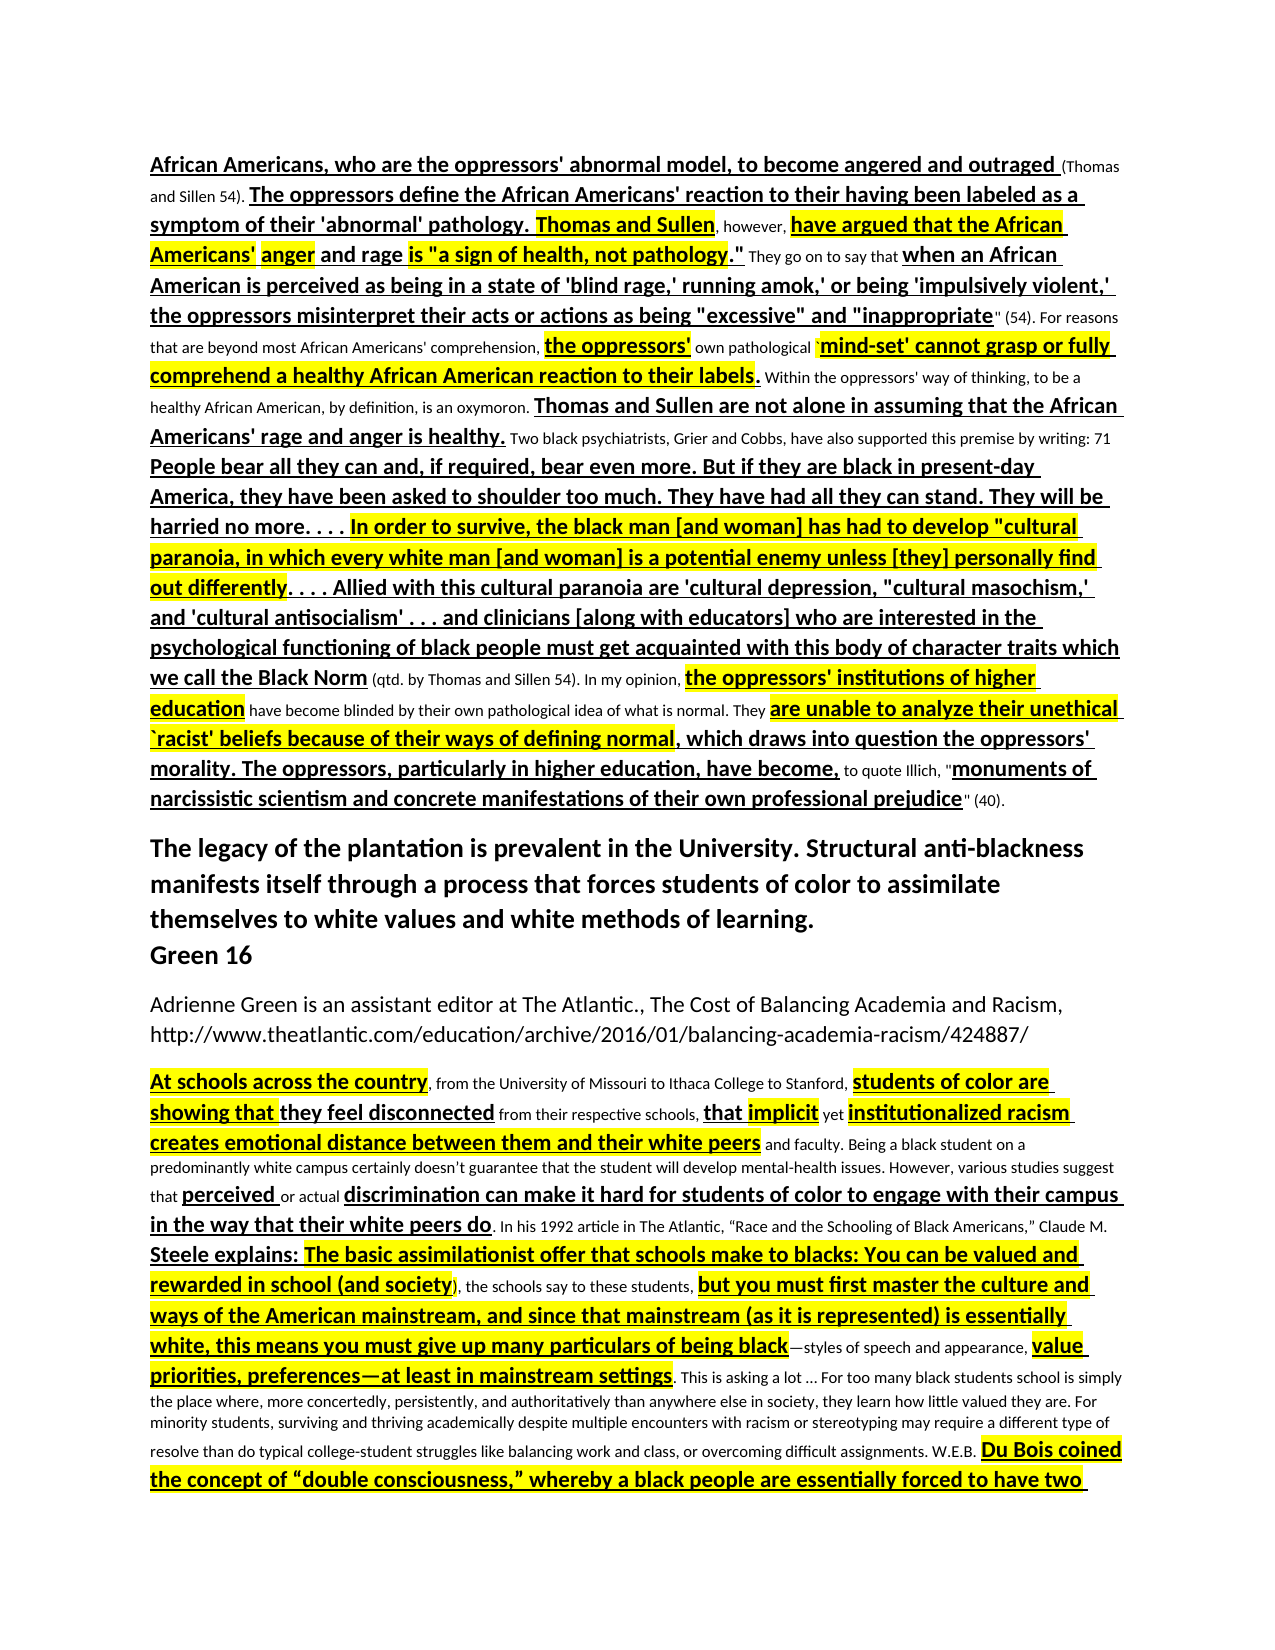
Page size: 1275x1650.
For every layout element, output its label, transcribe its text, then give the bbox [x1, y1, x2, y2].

text Green 16 [150, 938, 1125, 971]
text Adrienne Green is an assistant editor at The Atlantic., The Cost of Balancing Academia and Racism, http://www.theatlantic.com/education/archive/2016/01/balancing-academia-racism/424887/ [150, 990, 1125, 1049]
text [150, 150, 1125, 812]
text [150, 1067, 1125, 1493]
subtitle The legacy of the plantation is prevalent in the University. Structural anti-blackness manifests itself through a process that forces students of color to assimilate themselves to white values and white methods of learning. [150, 831, 1125, 936]
